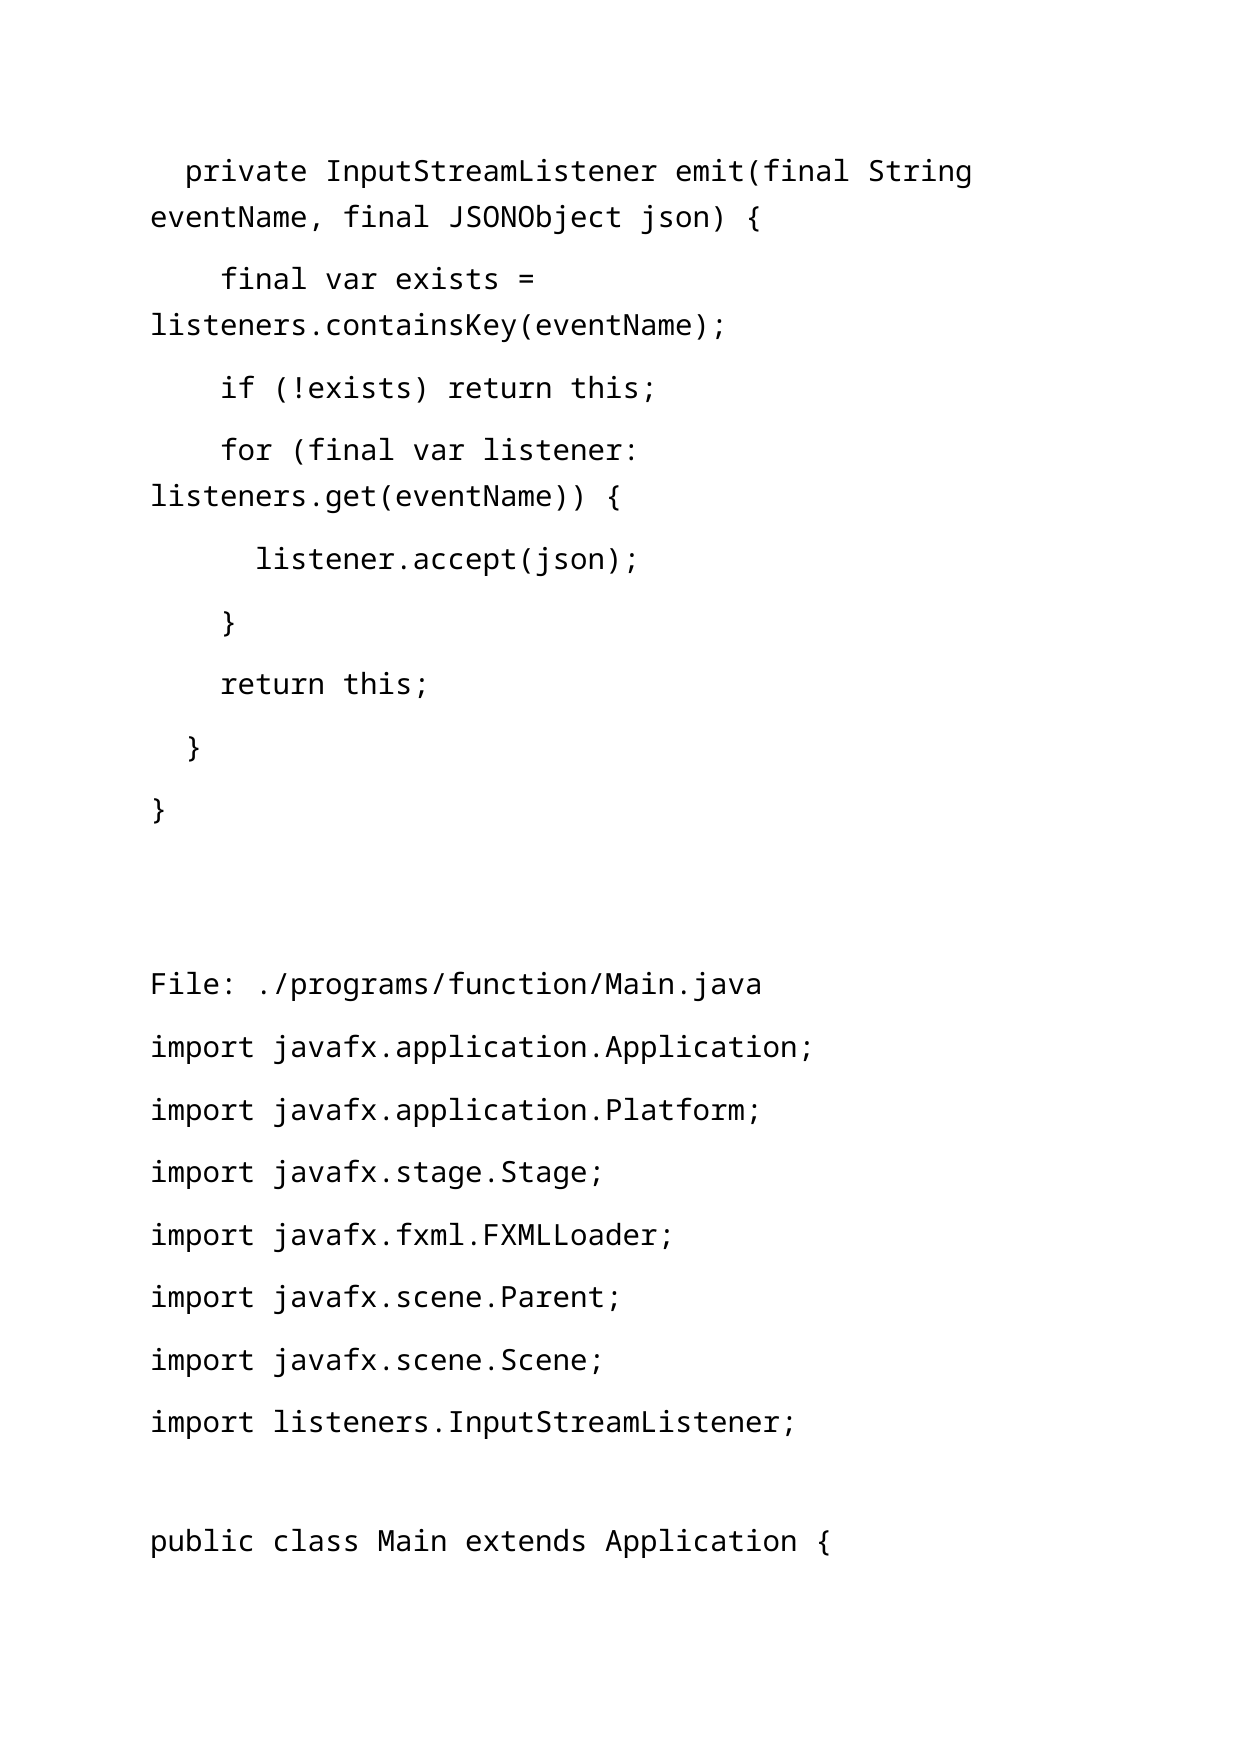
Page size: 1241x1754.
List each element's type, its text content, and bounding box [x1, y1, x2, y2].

text import javafx.scene.Scene; [150, 1339, 1090, 1379]
text for (final var listener: listeners.get(eventName)) { [150, 430, 1090, 515]
text import javafx.fxml.FXMLLoader; [150, 1214, 1090, 1254]
text if (!exists) return this; [150, 367, 1090, 407]
text import listeners.InputStreamListener; [150, 1402, 1090, 1441]
text final var exists = listeners.containsKey(eventName); [150, 258, 1090, 344]
text return this; [150, 663, 1090, 703]
text } [150, 789, 1090, 828]
text import javafx.scene.Parent; [150, 1277, 1090, 1316]
text } [150, 726, 1090, 766]
text private InputStreamListener emit(final String eventName, final JSONObject json) { [150, 150, 1090, 236]
text import javafx.application.Platform; [150, 1089, 1090, 1128]
text } [150, 601, 1090, 641]
text import javafx.application.Application; [150, 1026, 1090, 1066]
text listener.accept(json); [150, 538, 1090, 578]
text File: ./programs/function/Main.java [150, 963, 1090, 1003]
text public class Main extends Application { [150, 1521, 1090, 1560]
text import javafx.stage.Stage; [150, 1151, 1090, 1191]
